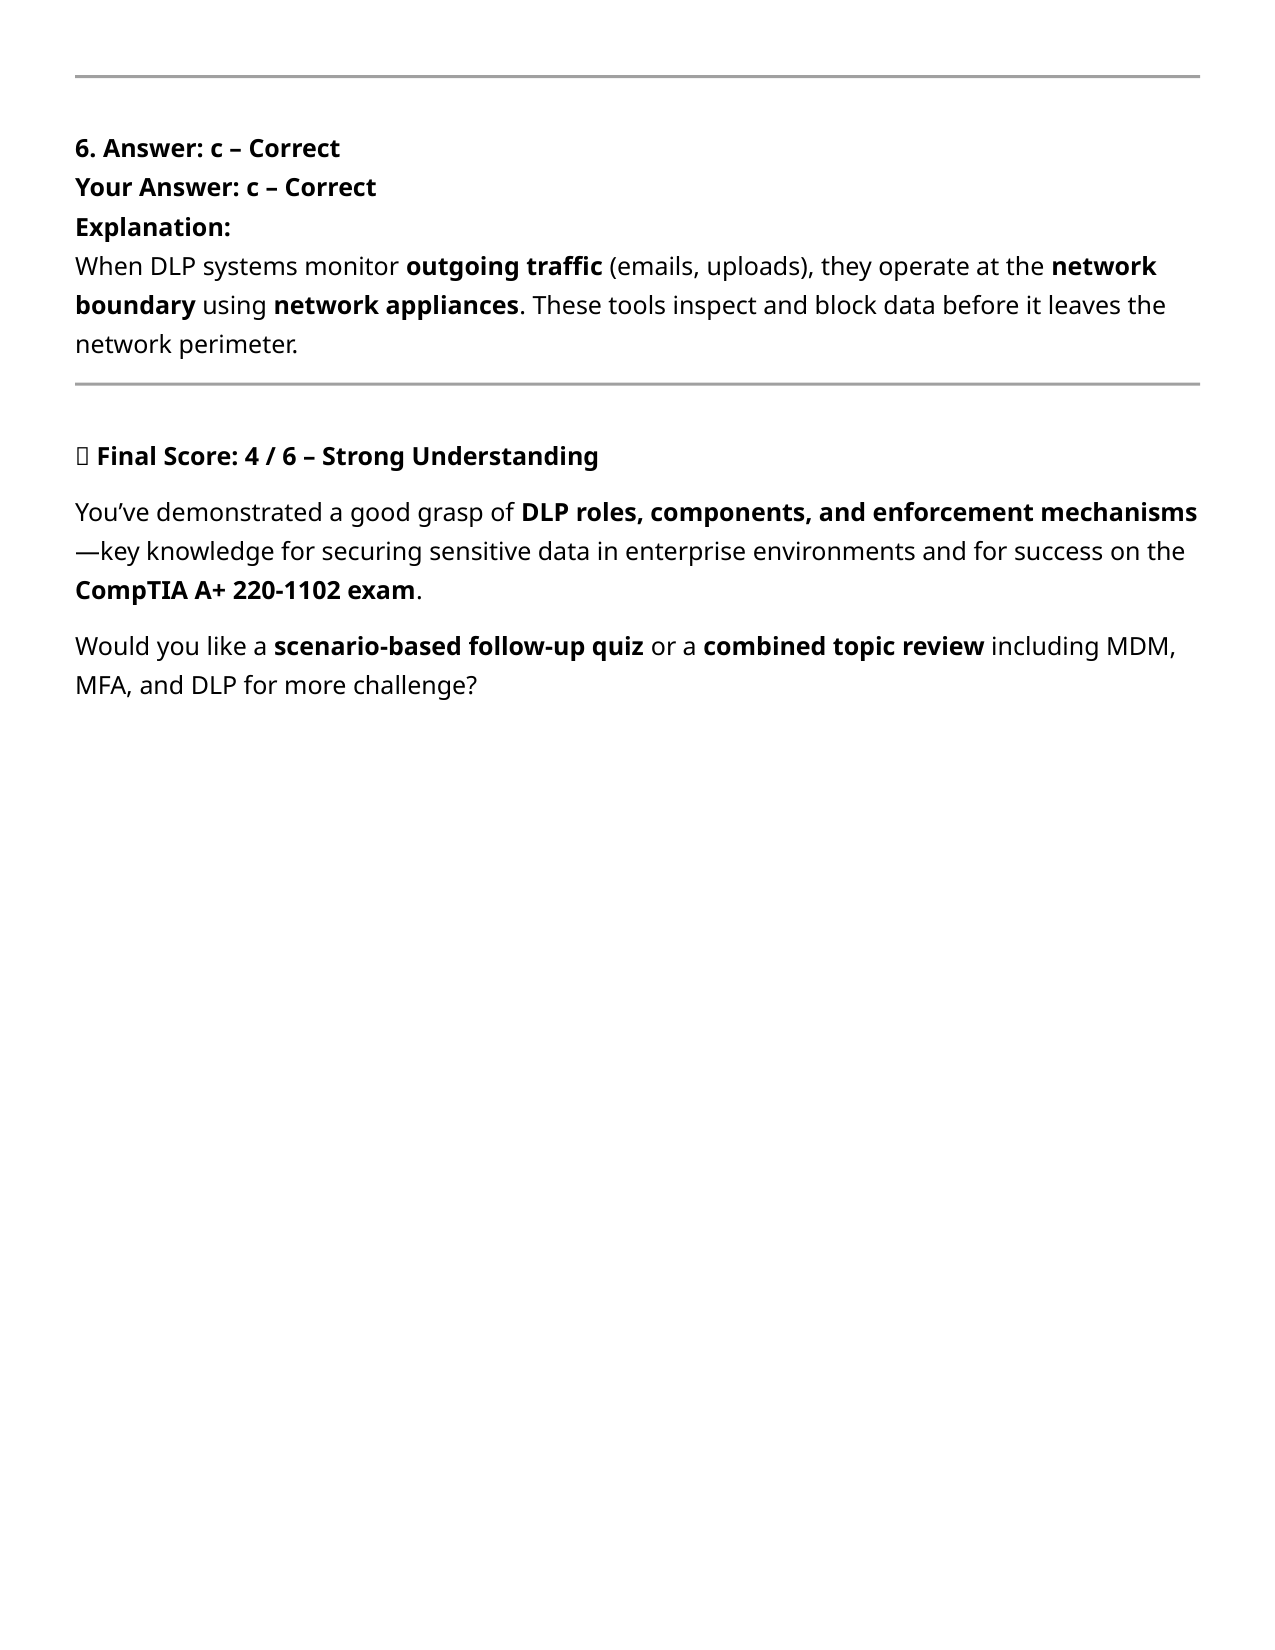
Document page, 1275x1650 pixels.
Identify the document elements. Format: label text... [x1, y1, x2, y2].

text You’ve demonstrated a good grasp of DLP roles, components, and enforcement mechanisms—key knowledge for securing sensitive data in enterprise environments and for success on the CompTIA A+ 220-1102 exam. [75, 494, 1200, 607]
text 6. Answer: c – Correct Your Answer: c – Correct Explanation: When DLP systems monitor outgoing traffic (emails, uploads), they operate at the network boundary using network appliances. These tools inspect and block data before it leaves the network perimeter. [75, 131, 1200, 361]
text Would you like a scenario-based follow-up quiz or a combined topic review including MDM, MFA, and DLP for more challenge? [75, 628, 1200, 702]
text ✅ Final Score: 4 / 6 – Strong Understanding [75, 438, 1200, 472]
